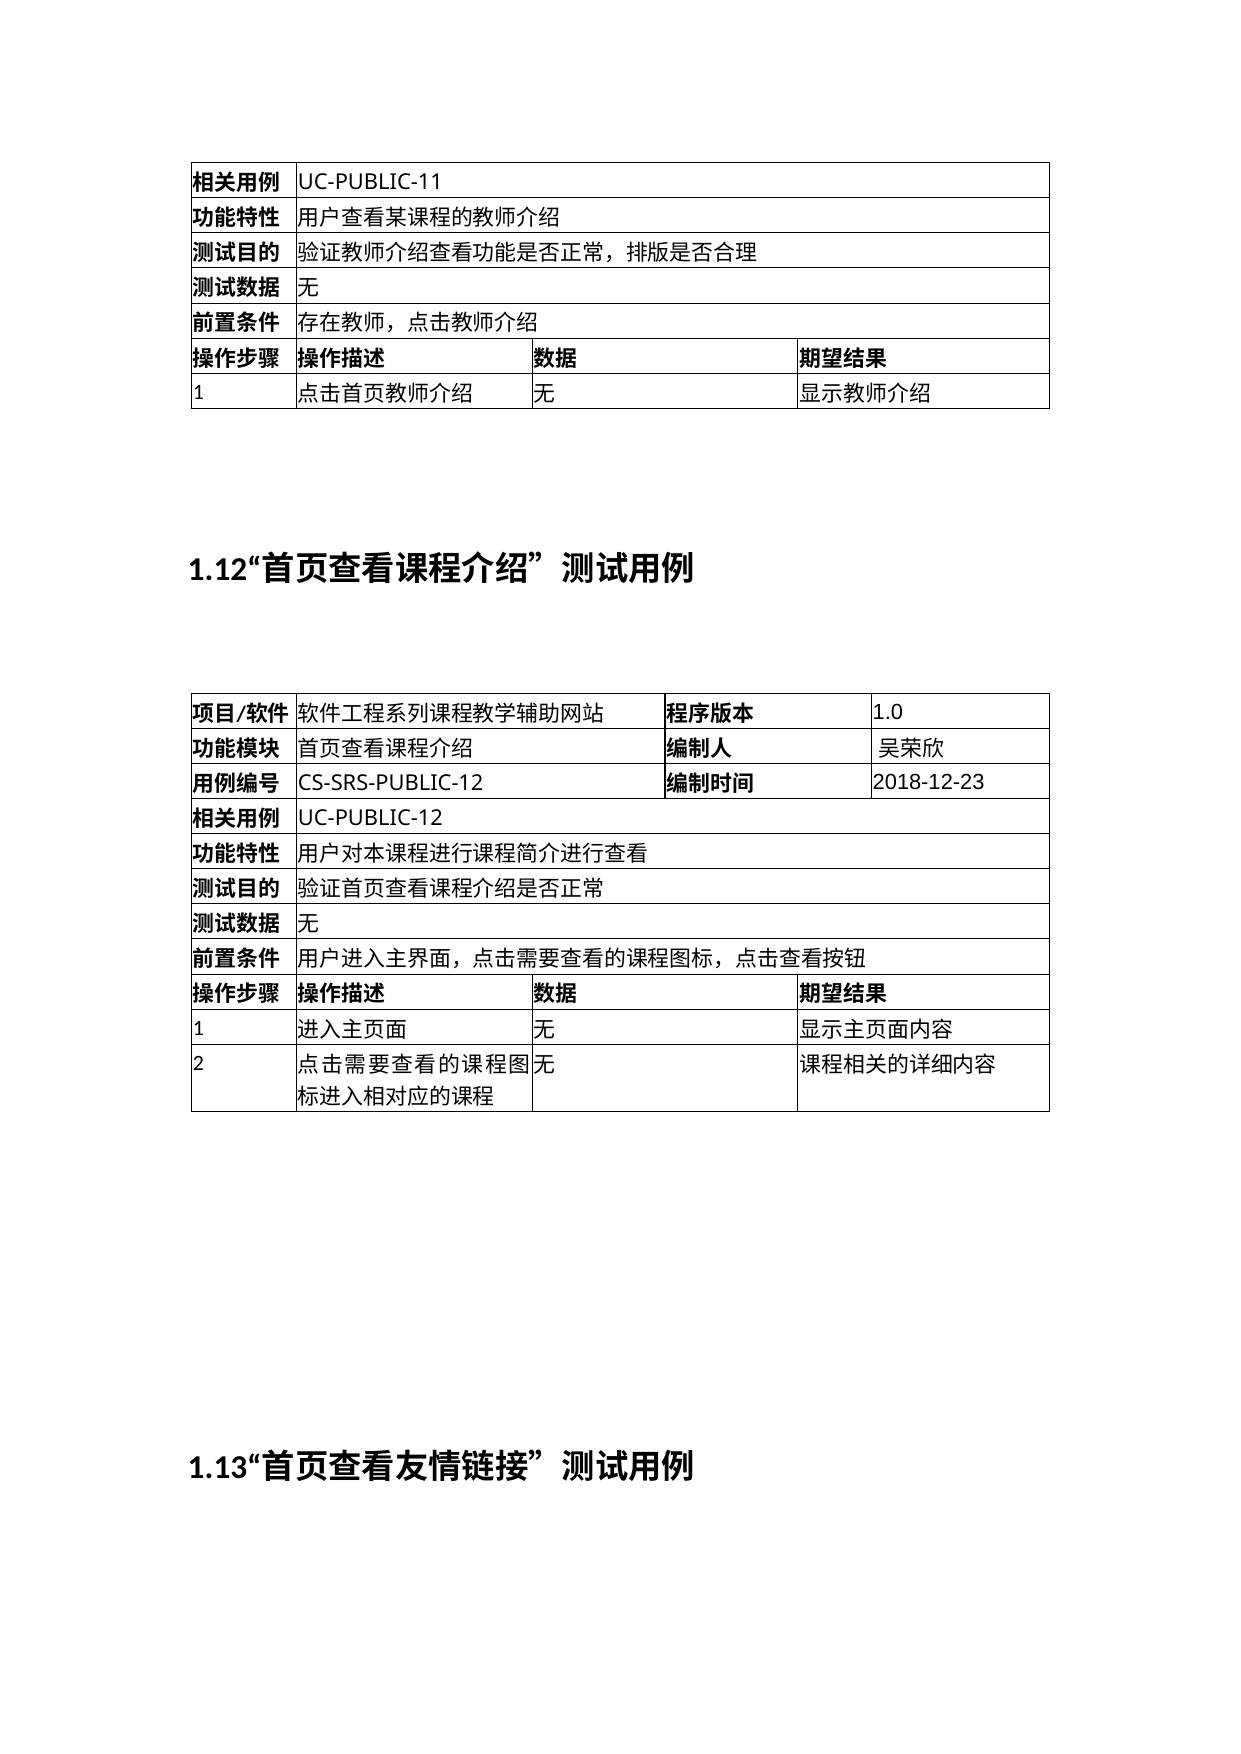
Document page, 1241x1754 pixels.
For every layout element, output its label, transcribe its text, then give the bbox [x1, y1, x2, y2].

table_cell 操作步骤 [192, 975, 296, 1008]
table_header 1.0 [872, 694, 1049, 728]
table_cell 功能特性 [192, 834, 296, 868]
table_cell 点击首页教师介绍 [297, 374, 532, 408]
table_cell 无 [297, 268, 1049, 302]
table_cell 无 [533, 1045, 797, 1111]
table_cell 功能模块 [192, 729, 296, 763]
table_cell 1 [192, 374, 296, 408]
table_header 程序版本 [666, 694, 871, 728]
table_cell 2018-12-23 [872, 764, 1049, 798]
table_cell UC-PUBLIC-12 [297, 799, 1049, 833]
table_cell 数据 [533, 975, 797, 1008]
table_header 项目/软件 [192, 694, 296, 728]
table_cell 无 [533, 374, 797, 408]
table_cell 编制时间 [666, 764, 871, 798]
table_cell UC-PUBLIC-11 [297, 163, 1049, 197]
table_cell 测试目的 [192, 233, 296, 267]
table_cell 前置条件 [192, 939, 296, 973]
table_cell 前置条件 [192, 304, 296, 337]
table_cell 功能特性 [192, 198, 296, 232]
subtitle 1.13“首页查看友情链接”测试用例 [187, 1432, 1053, 1497]
table_cell 期望结果 [798, 339, 1049, 373]
table_cell 2 [192, 1045, 296, 1111]
table_cell 首页查看课程介绍 [297, 729, 664, 763]
table_cell 数据 [533, 339, 797, 373]
table_cell 编制人 [666, 729, 871, 763]
table_cell 无 [297, 904, 1049, 938]
table_cell 操作步骤 [192, 339, 296, 373]
table_cell 用户进入主界面，点击需要查看的课程图标，点击查看按钮 [297, 939, 1049, 973]
table_cell 测试目的 [192, 869, 296, 903]
table_header 软件工程系列课程教学辅助网站 [297, 694, 664, 728]
table_cell 操作描述 [297, 975, 532, 1008]
table_cell 用户查看某课程的教师介绍 [297, 198, 1049, 232]
table_cell 相关用例 [192, 799, 296, 833]
table_cell 课程相关的详细内容 [798, 1045, 1049, 1111]
table_cell 显示主页面内容 [798, 1010, 1049, 1044]
table_cell 相关用例 [192, 163, 296, 197]
table_cell 点击需要查看的课程图标进入相对应的课程 [297, 1045, 532, 1111]
table_cell 操作描述 [297, 339, 532, 373]
table_cell CS-SRS-PUBLIC-12 [297, 764, 664, 798]
table_cell 进入主页面 [297, 1010, 532, 1044]
table_cell 测试数据 [192, 268, 296, 302]
table_cell 测试数据 [192, 904, 296, 938]
table_cell 显示教师介绍 [798, 374, 1049, 408]
table_cell 存在教师，点击教师介绍 [297, 304, 1049, 337]
table_cell 无 [533, 1010, 797, 1044]
table_cell 用户对本课程进行课程简介进行查看 [297, 834, 1049, 868]
table_cell 用例编号 [192, 764, 296, 798]
table_cell 1 [192, 1010, 296, 1044]
table_cell 验证教师介绍查看功能是否正常，排版是否合理 [297, 233, 1049, 267]
table_cell 期望结果 [798, 975, 1049, 1008]
table_cell 验证首页查看课程介绍是否正常 [297, 869, 1049, 903]
subtitle 1.12“首页查看课程介绍”测试用例 [187, 533, 1053, 598]
table_cell 吴荣欣 [872, 729, 1049, 763]
